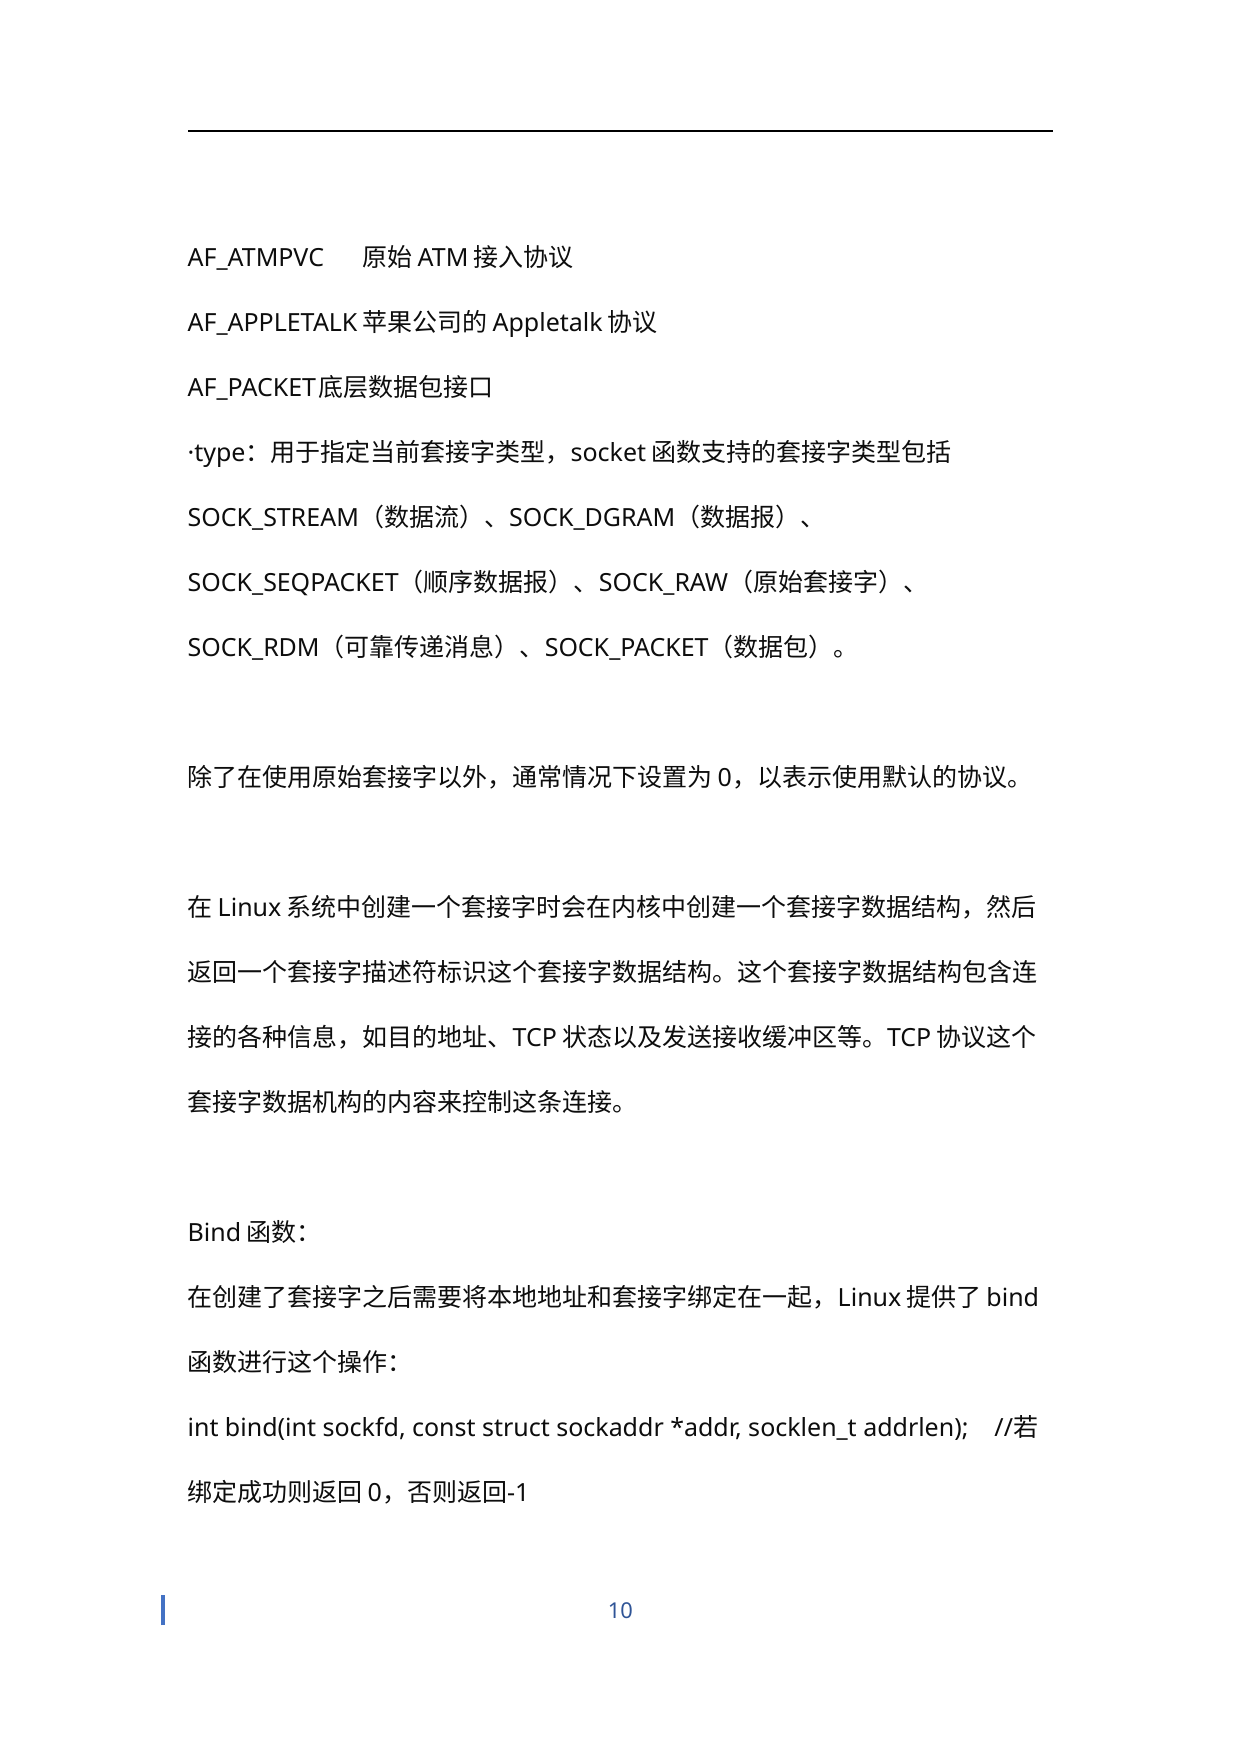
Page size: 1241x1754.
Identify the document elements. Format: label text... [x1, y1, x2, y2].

text 在创建了套接字之后需要将本地地址和套接字绑定在一起，Linux提供了bind函数进行这个操作： [187, 1263, 1053, 1393]
text AF_PACKET 底层数据包接口 [187, 353, 1053, 418]
text 除了在使用原始套接字以外，通常情况下设置为0，以表示使用默认的协议。 [187, 743, 1053, 808]
text 在Linux系统中创建一个套接字时会在内核中创建一个套接字数据结构，然后返回一个套接字描述符标识这个套接字数据结构。这个套接字数据结构包含连接的各种信息，如目的地址、TCP状态以及发送接收缓冲区等。TCP协议这个套接字数据机构的内容来控制这条连接。 [187, 873, 1053, 1133]
text int bind(int sockfd, const struct sockaddr *addr, socklen_t addrlen); //若绑定成功则返回0，否则返回-1 [187, 1393, 1053, 1523]
text AF_ATMPVC 原始ATM接入协议 [187, 223, 1053, 288]
text ·type：用于指定当前套接字类型，socket函数支持的套接字类型包括SOCK_STREAM（数据流）、SOCK_DGRAM（数据报）、SOCK_SEQPACKET（顺序数据报）、SOCK_RAW（原始套接字）、SOCK_RDM（可靠传递消息）、SOCK_PACKET（数据包）。 [187, 418, 1053, 678]
text AF_APPLETALK 苹果公司的Appletalk协议 [187, 288, 1053, 353]
text Bind函数： [187, 1198, 1053, 1263]
